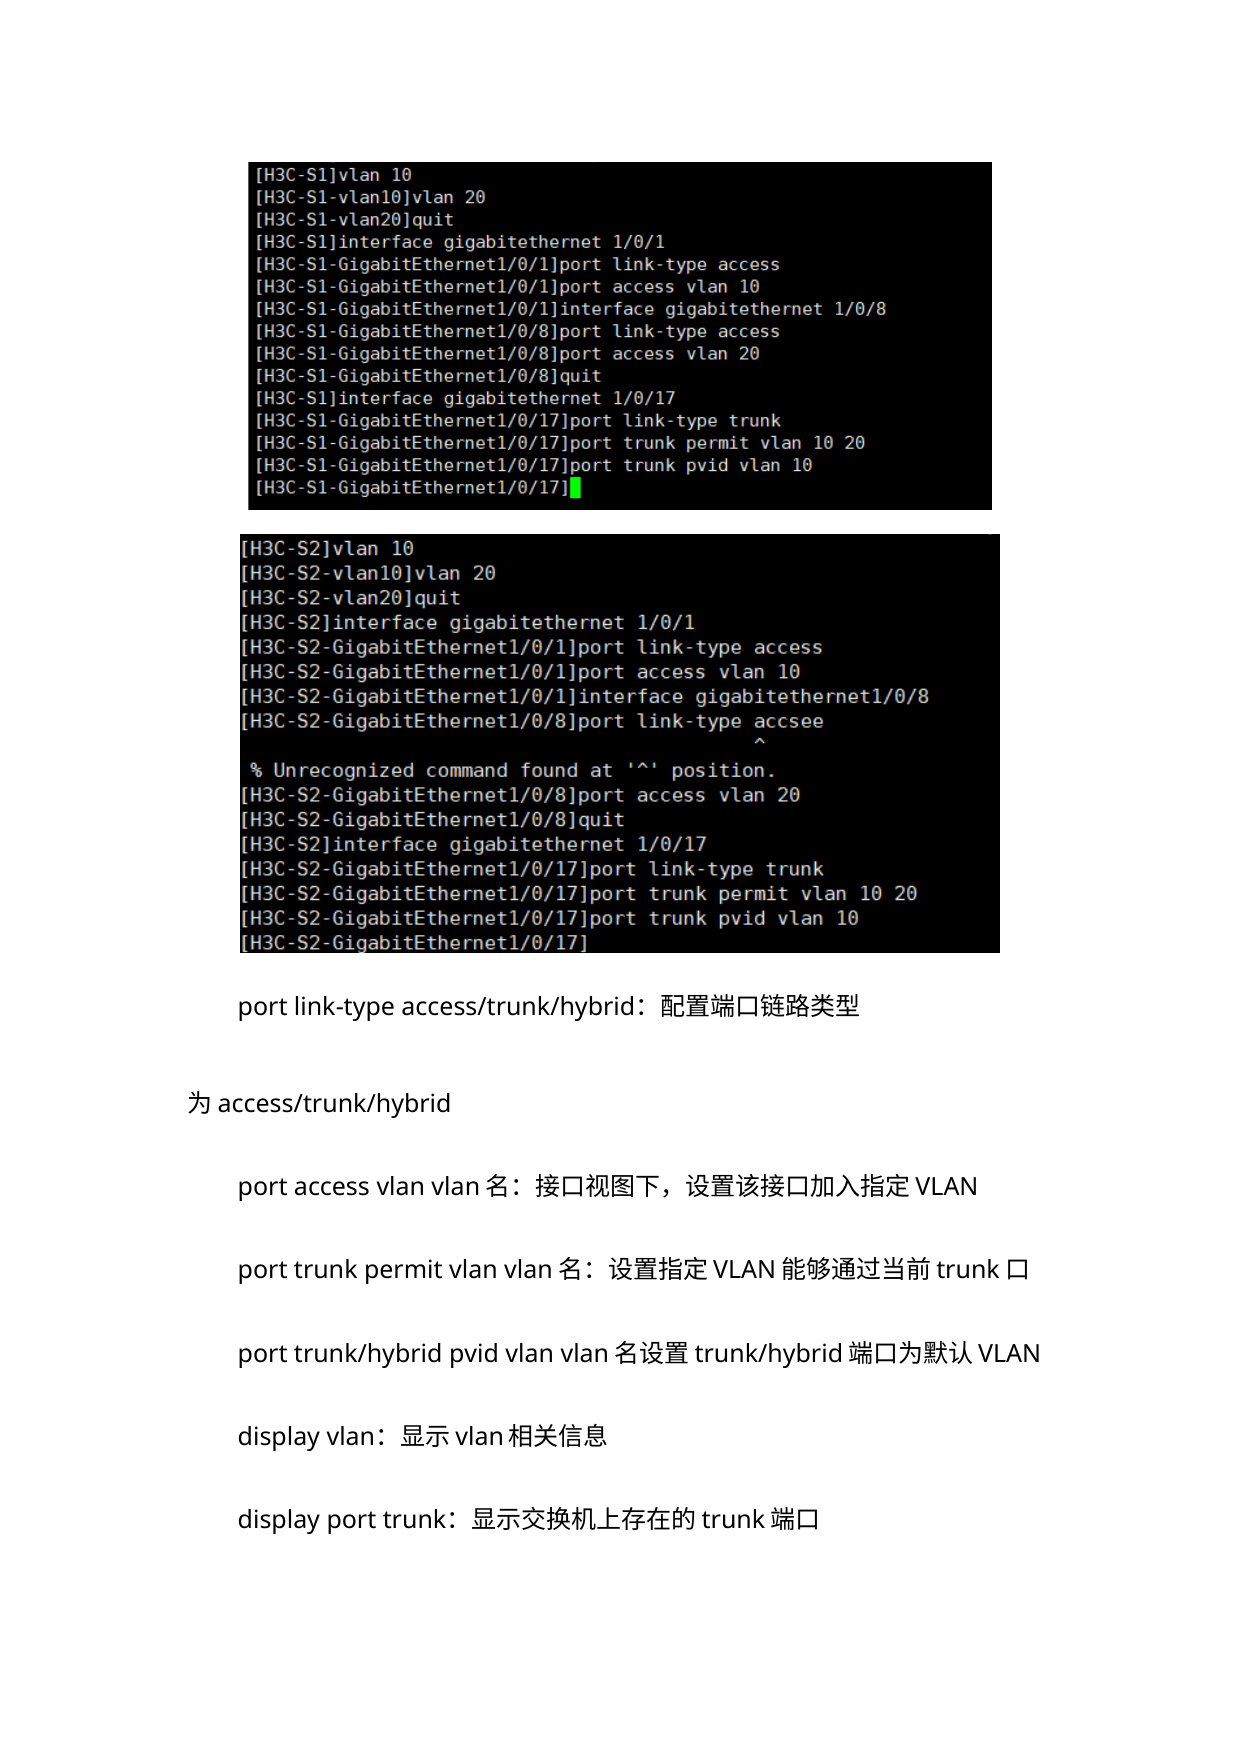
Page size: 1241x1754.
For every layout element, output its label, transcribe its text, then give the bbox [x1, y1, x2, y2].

list port link-type access/trunk/hybrid：配置端口链路类型为access/trunk/hybrid [187, 972, 1053, 1134]
list port trunk permit vlan vlan名：设置指定VLAN能够通过当前trunk口 [187, 1236, 1053, 1301]
list display vlan：显示vlan相关信息 [187, 1402, 1053, 1467]
list display port trunk：显示交换机上存在的trunk端口 [187, 1485, 1053, 1550]
picture [240, 534, 1000, 953]
picture [248, 162, 992, 510]
list port access vlan vlan名：接口视图下，设置该接口加入指定VLAN [187, 1152, 1053, 1217]
list port trunk/hybrid pvid vlan vlan名设置trunk/hybrid端口为默认VLAN [187, 1319, 1053, 1384]
